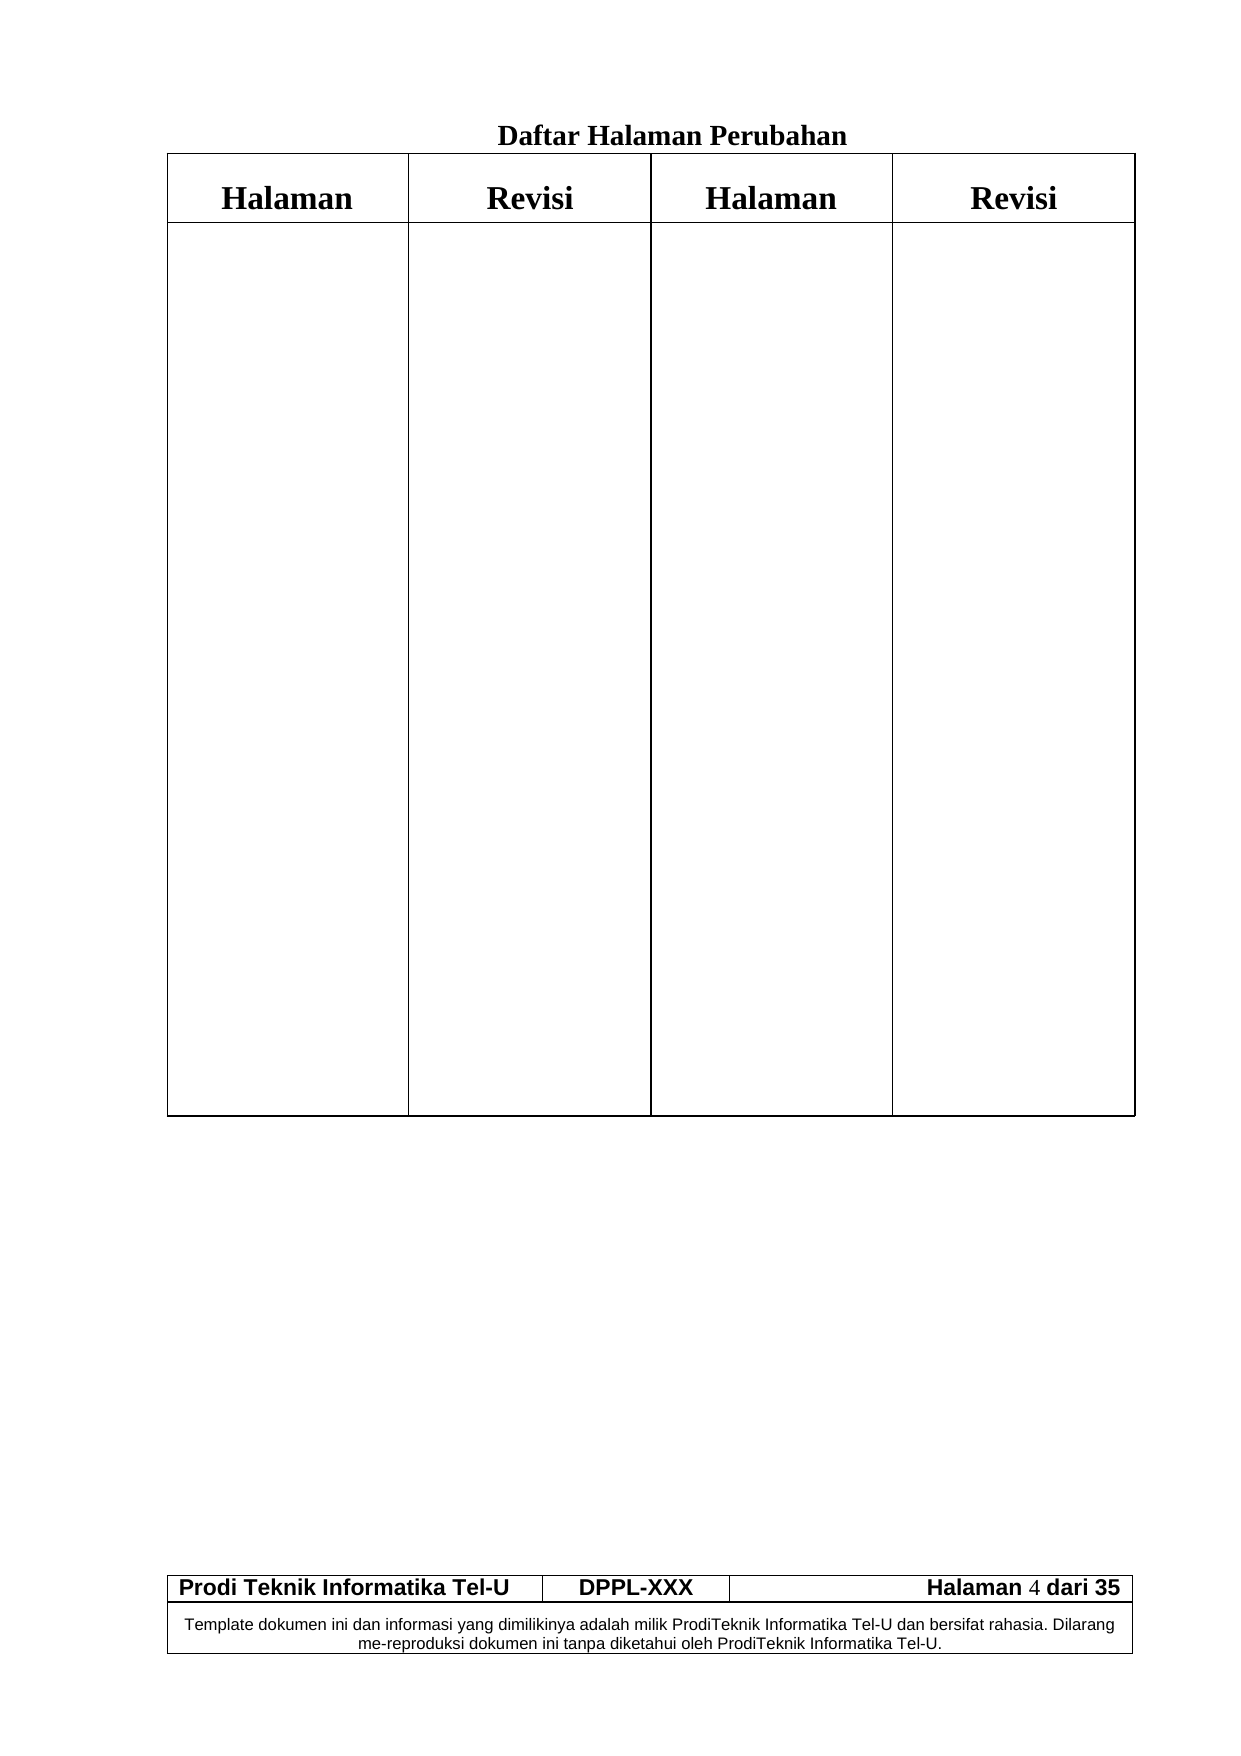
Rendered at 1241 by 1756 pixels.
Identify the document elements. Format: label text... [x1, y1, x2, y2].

subtitle Daftar Halaman Perubahan [497, 118, 1146, 151]
table_cell [168, 223, 408, 1115]
table_cell [409, 223, 650, 1115]
table_cell [652, 223, 892, 1115]
table_header Halaman [168, 154, 408, 222]
table_header Revisi [893, 154, 1134, 222]
table_header Halaman [652, 154, 892, 222]
table_cell [893, 223, 1134, 1115]
table_header Revisi [409, 154, 650, 222]
